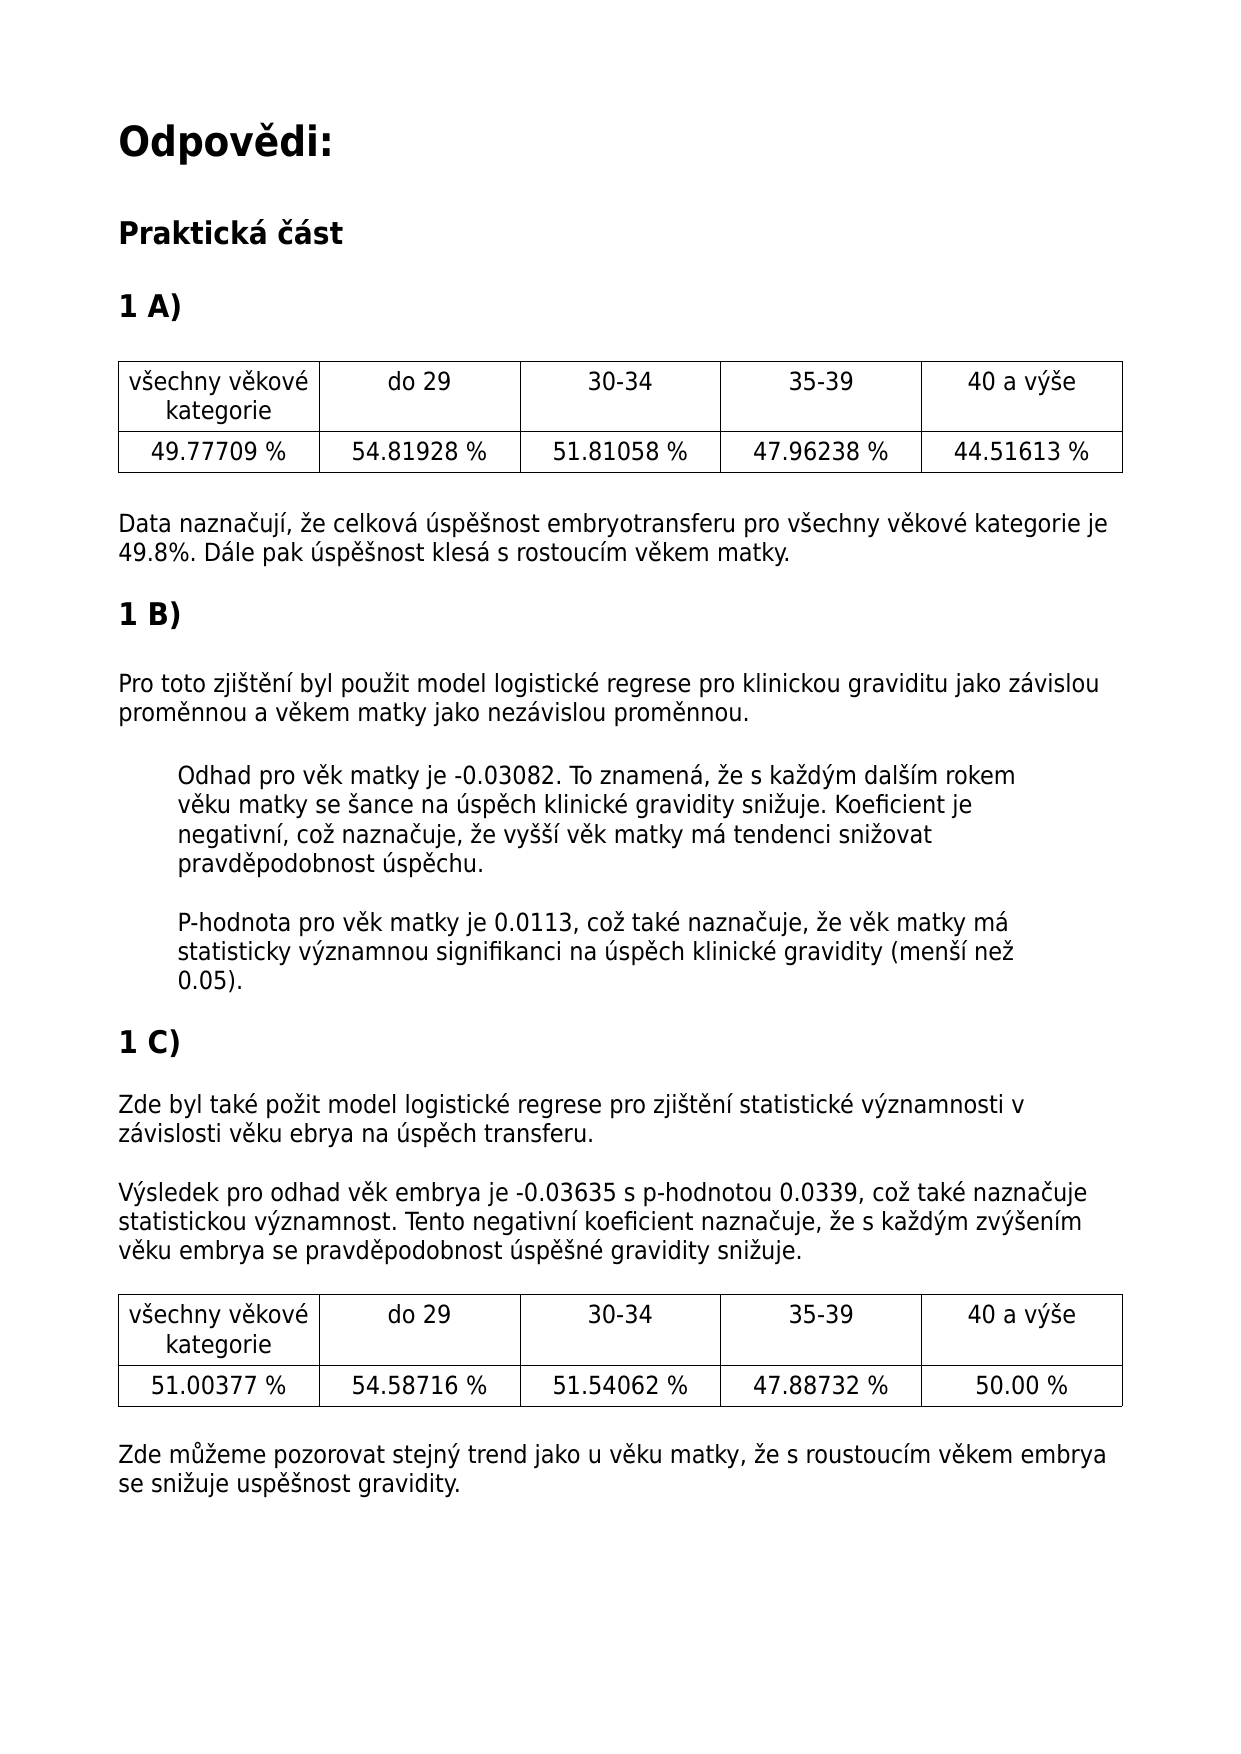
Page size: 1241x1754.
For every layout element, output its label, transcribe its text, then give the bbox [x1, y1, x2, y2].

text Odhad pro věk matky je -0.03082. To znamená, že s každým dalším rokem věku matky se šance na úspěch klinické gravidity snižuje. Koeficient je negativní, což naznačuje, že vyšší věk matky má tendenci snižovat pravděpodobnost úspěchu. [177, 762, 1063, 878]
text Data naznačují, že celková úspěšnost embryotransferu pro všechny věkové kategorie je 49.8%. Dále pak úspěšnost klesá s rostoucím věkem matky. [118, 509, 1122, 567]
table_cell 47.88732 % [721, 1366, 921, 1406]
table_header do 29 [320, 1295, 520, 1365]
table_header 30-34 [521, 1295, 720, 1365]
table_cell 51.54062 % [521, 1366, 720, 1406]
text Výsledek pro odhad věk embrya je -0.03635 s p-hodnotou 0.0339, což také naznačuje statistickou významnost. Tento negativní koeficient naznačuje, že s každým zvýšením věku embrya se pravděpodobnost úspěšné gravidity snižuje. [118, 1178, 1122, 1265]
table_header 40 a výše [922, 1295, 1122, 1365]
table_cell 50.00 % [922, 1366, 1122, 1406]
table_cell 51.81058 % [521, 432, 720, 472]
table_header 30-34 [521, 362, 720, 431]
text Zde byl také požit model logistické regrese pro zjištění statistické významnosti v závislosti věku ebrya na úspěch transferu. [118, 1090, 1122, 1148]
text Zde můžeme pozorovat stejný trend jako u věku matky, že s roustoucím věkem embrya se snižuje uspěšnost gravidity. [118, 1440, 1122, 1499]
table_header 35-39 [721, 1295, 921, 1365]
table_header 40 a výše [922, 362, 1122, 431]
text P-hodnota pro věk matky je 0.0113, což také naznačuje, že věk matky má statisticky významnou signifikanci na úspěch klinické gravidity (menší než 0.05). [177, 908, 1063, 995]
table_header všechny věkové kategorie [119, 362, 319, 431]
table_header všechny věkové kategorie [119, 1295, 319, 1365]
text Praktická část [118, 215, 1122, 252]
text 1 C) [118, 1025, 1122, 1061]
table_cell 51.00377 % [119, 1366, 319, 1406]
table_cell 54.81928 % [320, 432, 520, 472]
text Pro toto zjištění byl použit model logistické regrese pro klinickou graviditu jako závislou proměnnou a věkem matky jako nezávislou proměnnou. [118, 669, 1122, 727]
table_cell 49.77709 % [119, 432, 319, 472]
table_cell 47.96238 % [721, 432, 921, 472]
table_cell 54.58716 % [320, 1366, 520, 1406]
table_cell 44.51613 % [922, 432, 1122, 472]
text 1 A) [118, 288, 1122, 324]
text Odpovědi: [118, 118, 1122, 167]
table_header 35-39 [721, 362, 921, 431]
table_header do 29 [320, 362, 520, 431]
text 1 B) [118, 596, 1122, 633]
